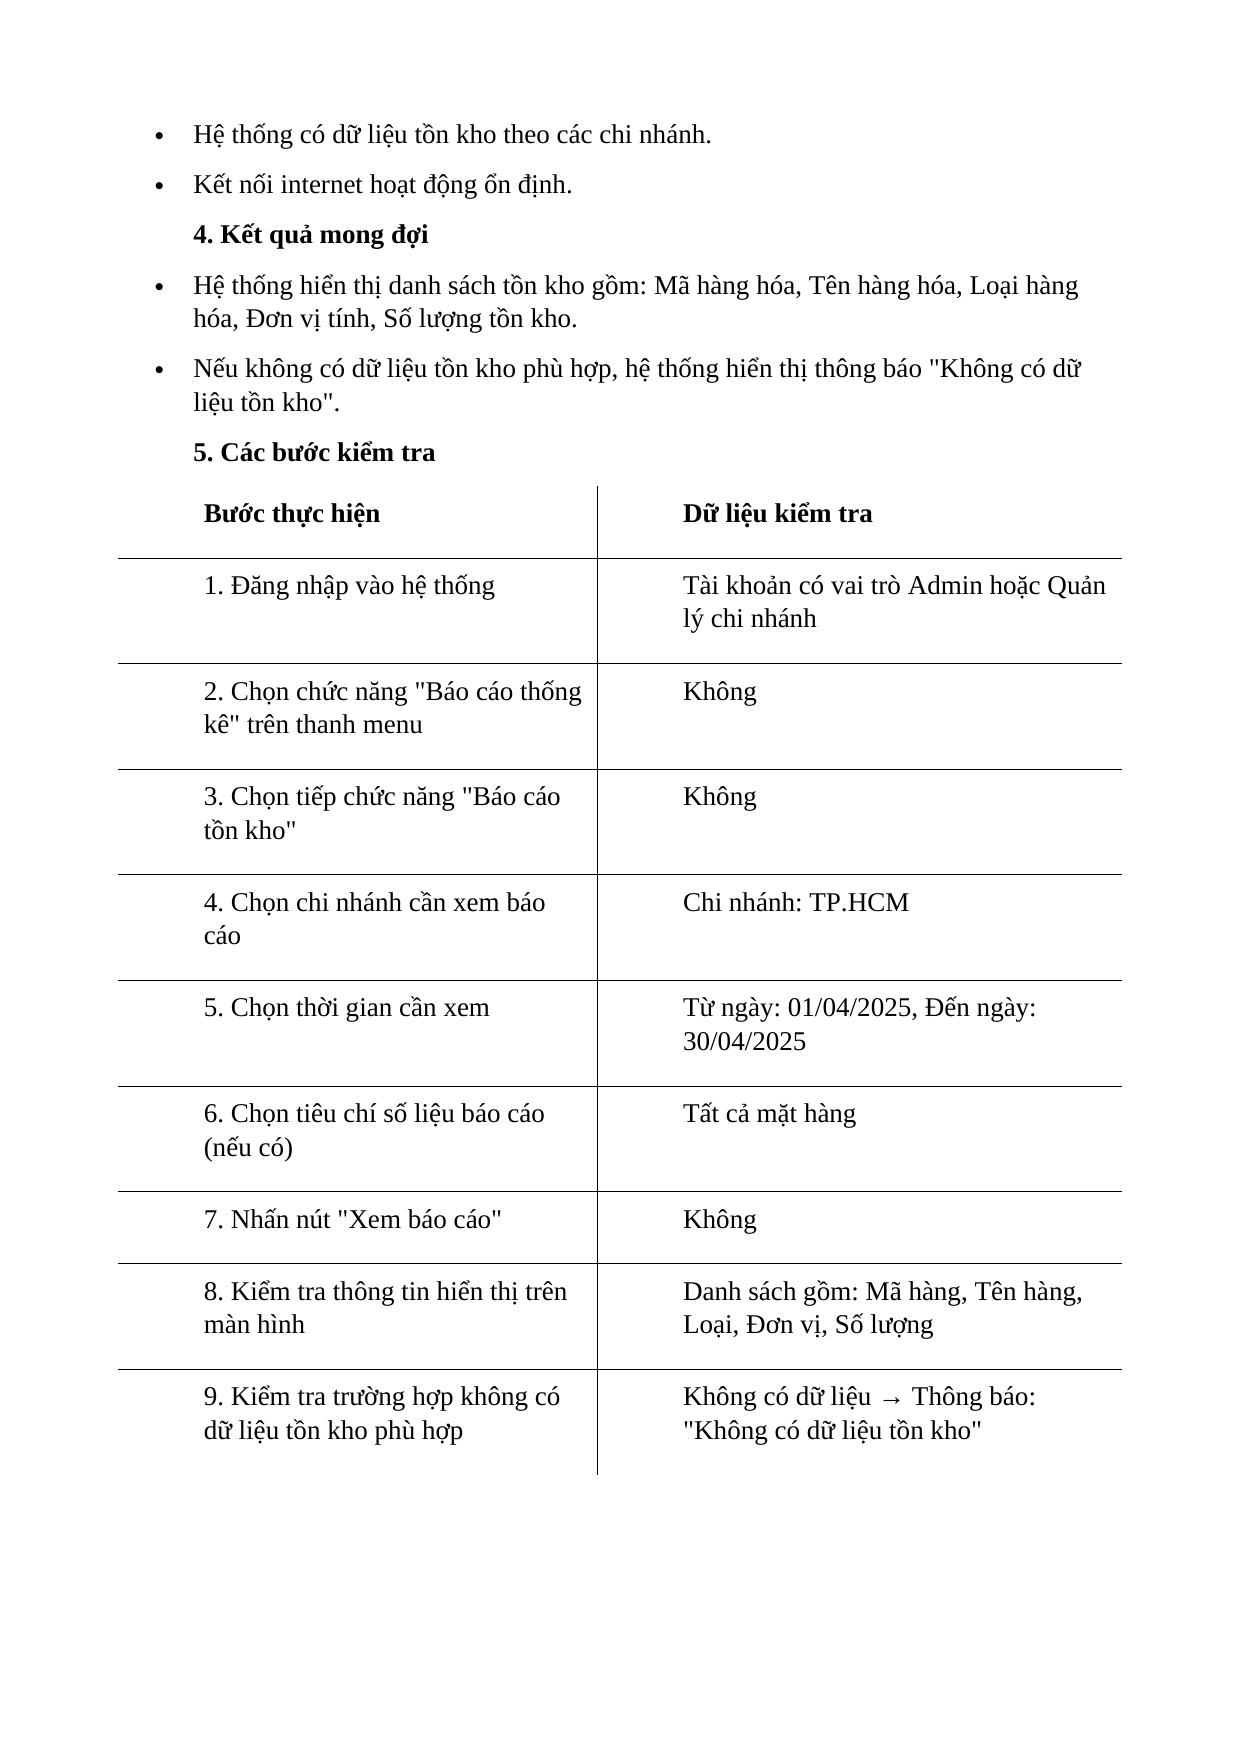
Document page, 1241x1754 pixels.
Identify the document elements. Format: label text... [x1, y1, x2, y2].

table_cell 5. Chọn thời gian cần xem [118, 981, 597, 1086]
table_cell Tài khoản có vai trò Admin hoặc Quản lý chi nhánh [598, 559, 1122, 663]
table_cell Tất cả mặt hàng [598, 1087, 1122, 1191]
list Hệ thống có dữ liệu tồn kho theo các chi nhánh. [156, 118, 1122, 149]
table_cell 9. Kiểm tra trường hợp không có dữ liệu tồn kho phù hợp [118, 1370, 597, 1474]
table_cell 4. Chọn chi nhánh cần xem báo cáo [118, 875, 597, 980]
table_header Bước thực hiện [118, 486, 597, 557]
table_cell 7. Nhấn nút "Xem báo cáo" [118, 1192, 597, 1263]
table_cell 6. Chọn tiêu chí số liệu báo cáo (nếu có) [118, 1087, 597, 1191]
list Nếu không có dữ liệu tồn kho phù hợp, hệ thống hiển thị thông báo "Không có dữ liệu tồn kho". [156, 352, 1122, 417]
table_cell Không có dữ liệu → Thông báo: "Không có dữ liệu tồn kho" [598, 1370, 1122, 1474]
table_cell 1. Đăng nhập vào hệ thống [118, 559, 597, 663]
table_cell Chi nhánh: TP.HCM [598, 875, 1122, 980]
text 4. Kết quả mong đợi [193, 218, 1122, 250]
list Hệ thống hiển thị danh sách tồn kho gồm: Mã hàng hóa, Tên hàng hóa, Loại hàng hóa, Đơn vị tính, Số lượng tồn kho. [156, 269, 1122, 333]
table_cell Không [598, 770, 1122, 874]
table_cell Không [598, 664, 1122, 769]
text 5. Các bước kiểm tra [193, 436, 1122, 467]
table_cell Từ ngày: 01/04/2025, Đến ngày: 30/04/2025 [598, 981, 1122, 1086]
table_cell 8. Kiểm tra thông tin hiển thị trên màn hình [118, 1264, 597, 1369]
table_cell Danh sách gồm: Mã hàng, Tên hàng, Loại, Đơn vị, Số lượng [598, 1264, 1122, 1369]
table_cell 3. Chọn tiếp chức năng "Báo cáo tồn kho" [118, 770, 597, 874]
table_cell 2. Chọn chức năng "Báo cáo thống kê" trên thanh menu [118, 664, 597, 769]
table_header Dữ liệu kiểm tra [598, 486, 1122, 557]
table_cell Không [598, 1192, 1122, 1263]
list Kết nối internet hoạt động ổn định. [156, 168, 1122, 199]
